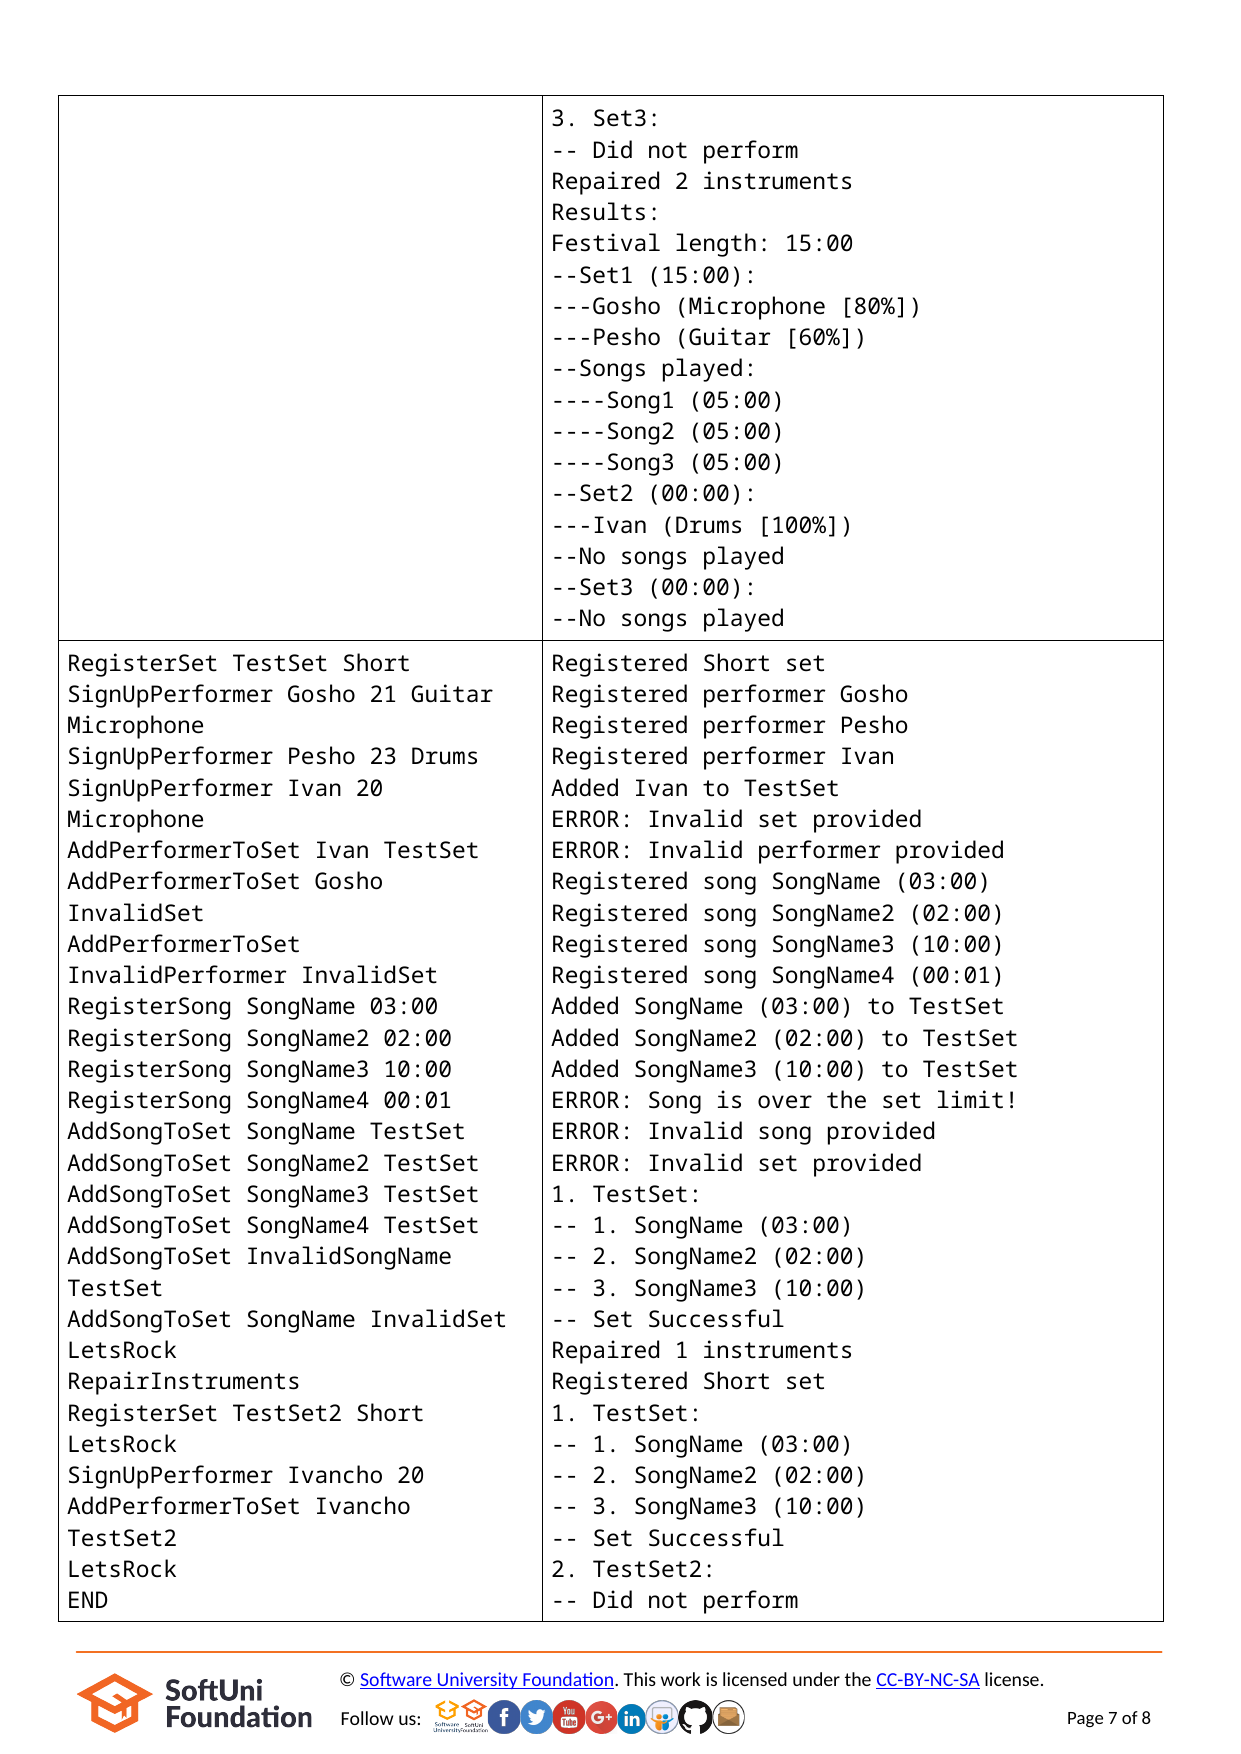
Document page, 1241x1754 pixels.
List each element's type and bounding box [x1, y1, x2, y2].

table_cell [59, 641, 542, 1621]
picture [638, 1700, 745, 1734]
picture [433, 1699, 625, 1734]
picture [76, 1673, 312, 1733]
table_cell [59, 96, 542, 639]
picture [630, 1716, 639, 1725]
table_cell [543, 96, 1163, 639]
table_cell [543, 641, 1163, 1621]
